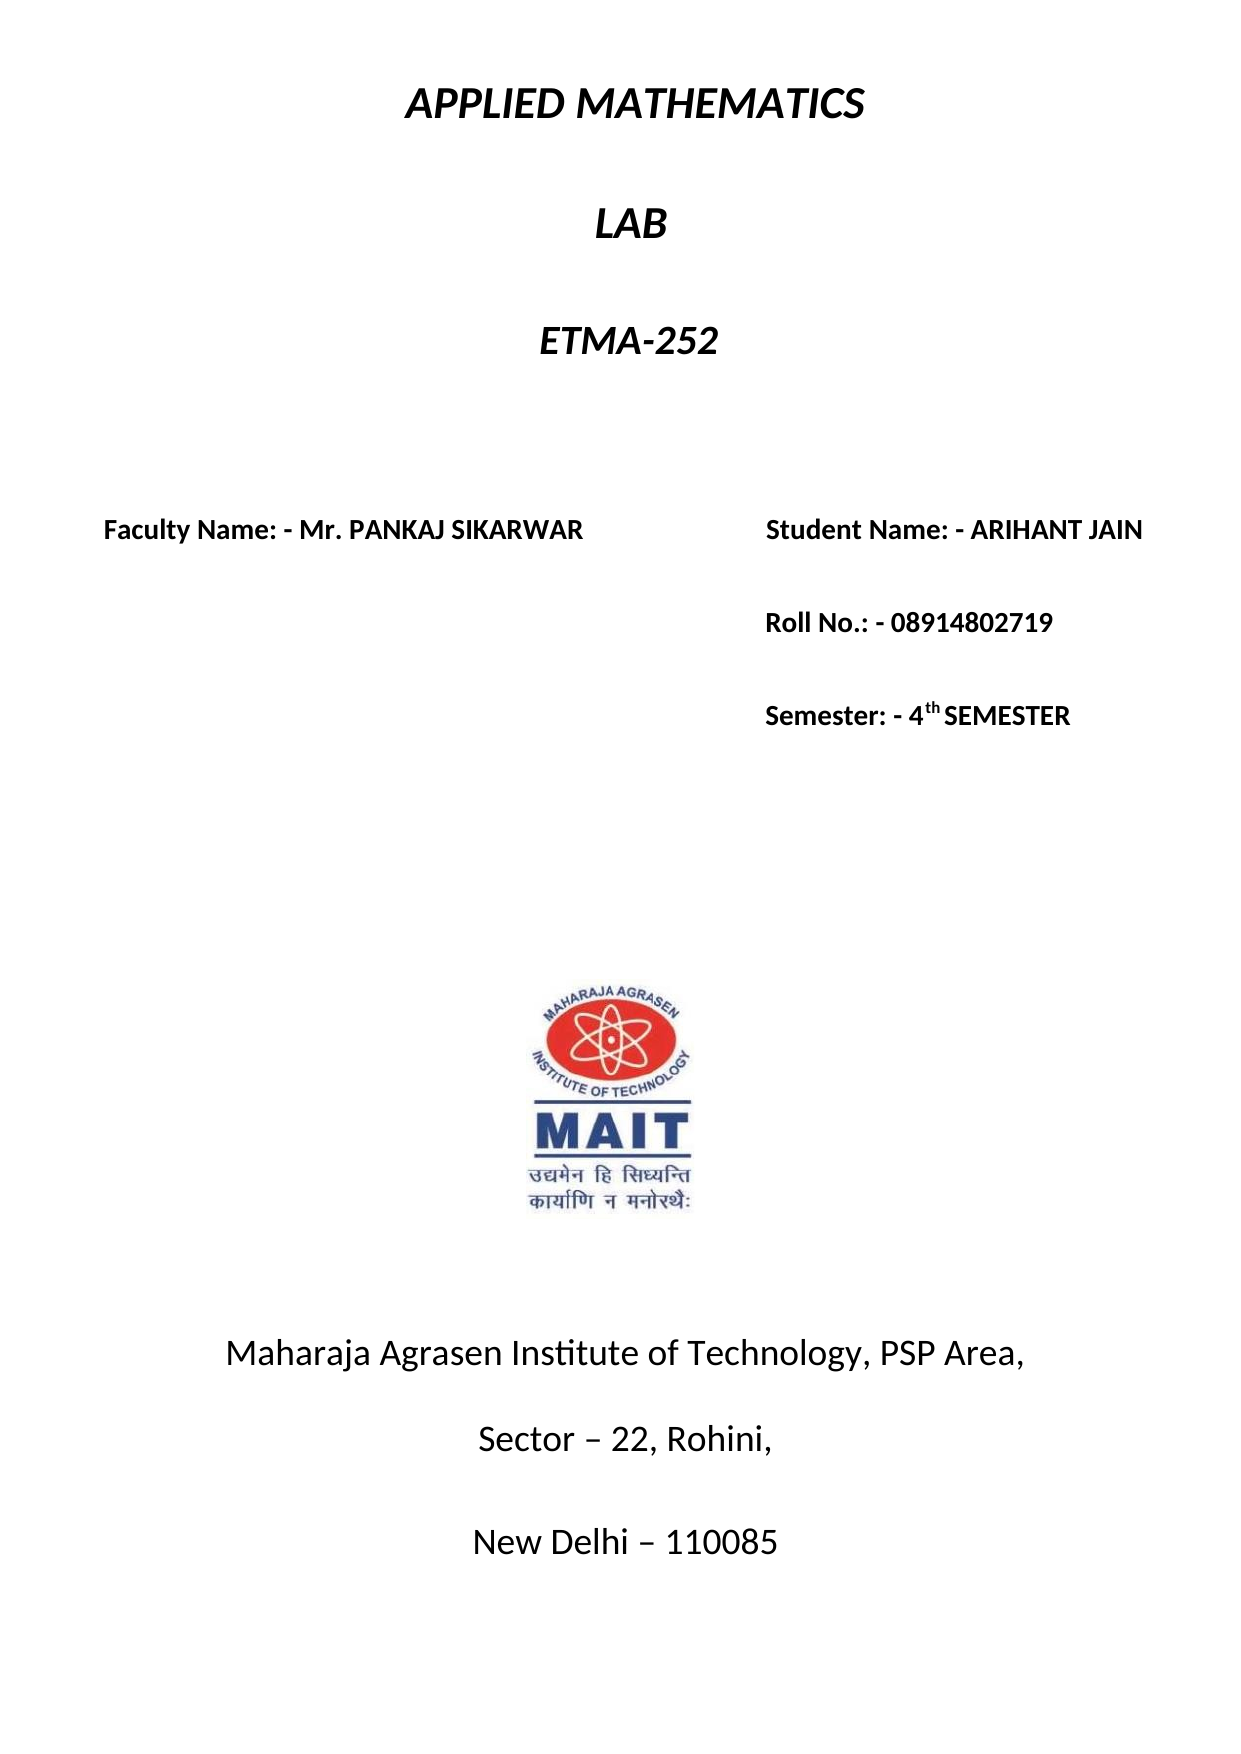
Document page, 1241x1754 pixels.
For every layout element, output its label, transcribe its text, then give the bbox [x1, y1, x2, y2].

text New Delhi – 110085 [202, 1518, 1049, 1564]
text Faculty Name: - Mr. PANKAJ SIKARWAR Student Name: - ARIHANT JAIN [103, 511, 1196, 547]
text Roll No.: - 08914802719 [74, 604, 1113, 640]
picture [526, 979, 695, 1219]
text Semester: - 4th SEMESTER [74, 697, 1113, 732]
text ETMA-252 [354, 314, 897, 365]
text LAB [369, 194, 897, 250]
text APPLIED MATHEMATICS [310, 74, 964, 130]
text Maharaja Agrasen Institute of Technology, PSP Area, Sector – 22, Rohini, [202, 1329, 1049, 1461]
